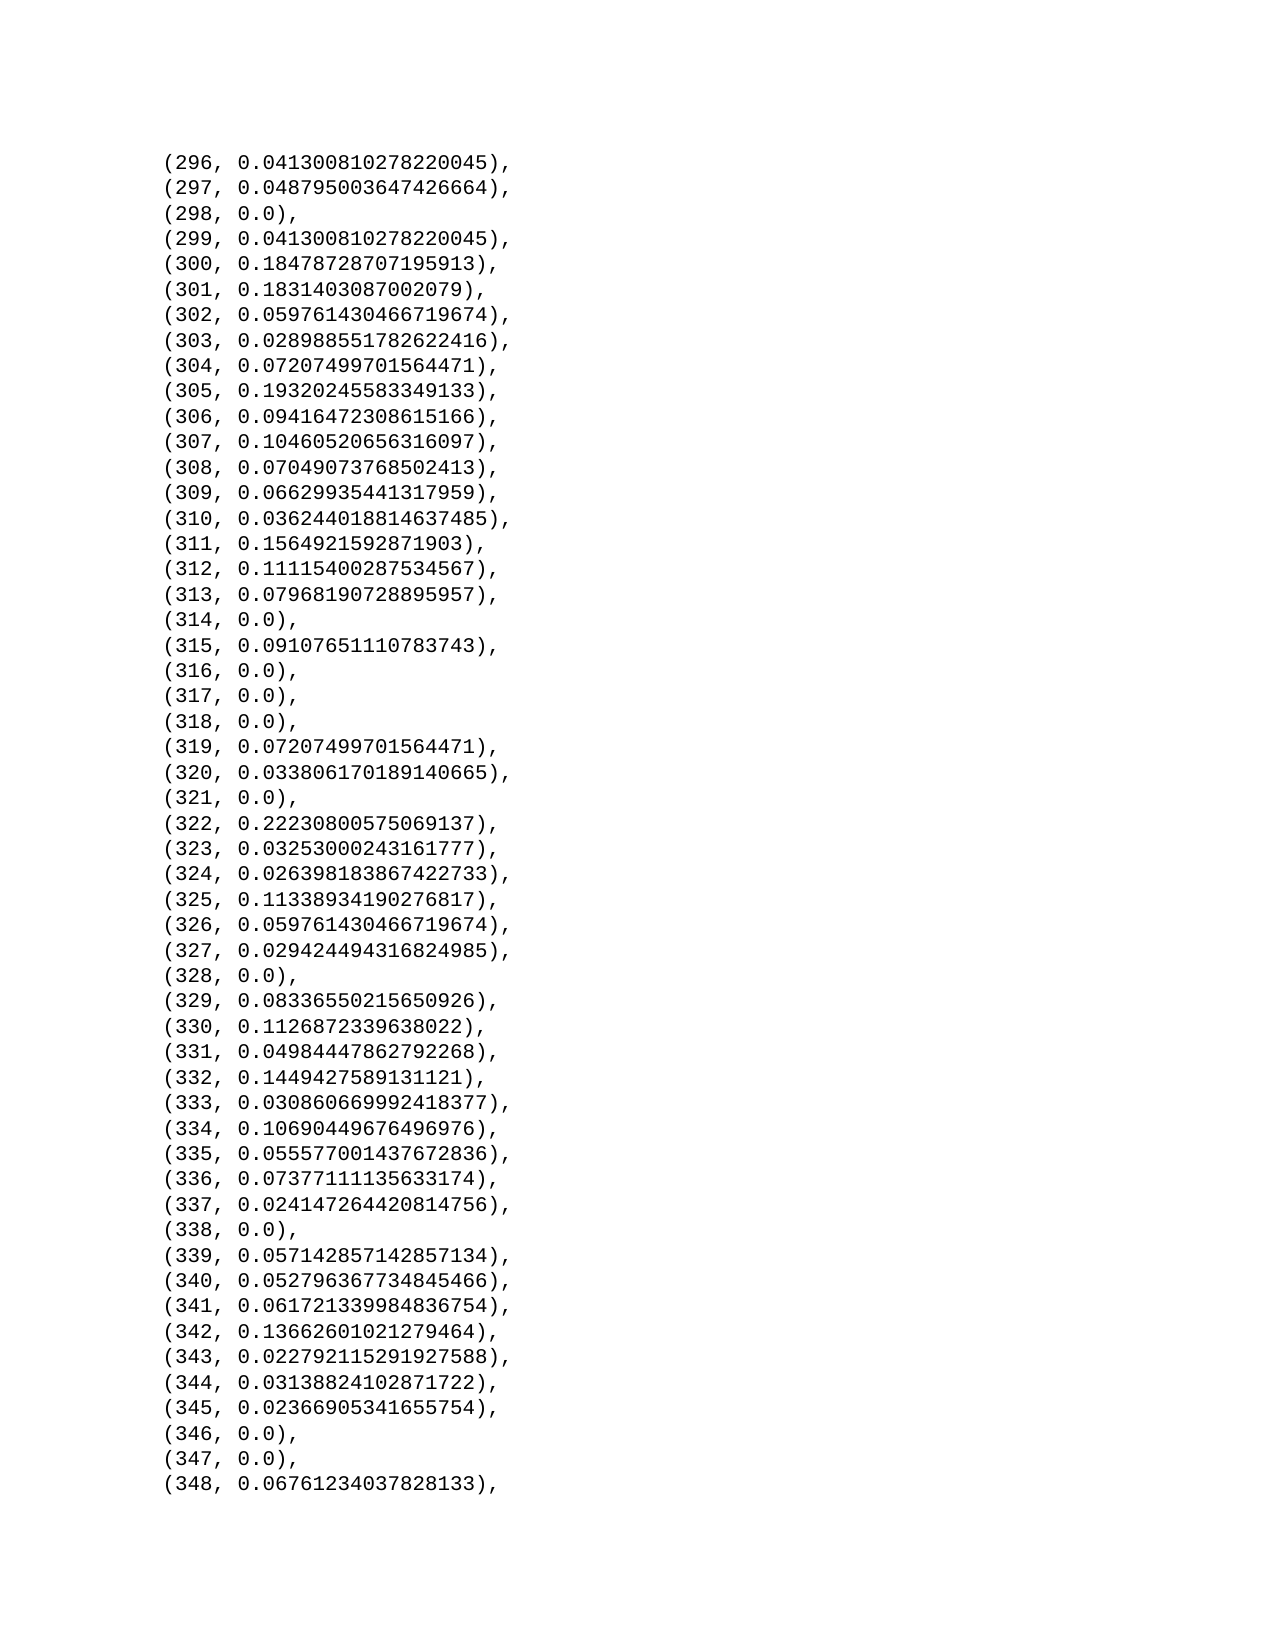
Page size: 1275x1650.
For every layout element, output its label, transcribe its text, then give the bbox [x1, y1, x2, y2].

text (303, 0.028988551782622416), [150, 328, 1125, 353]
text (316, 0.0), [150, 658, 1125, 684]
text (311, 0.1564921592871903), [150, 531, 1125, 557]
text (321, 0.0), [150, 785, 1125, 811]
text (312, 0.11115400287534567), [150, 557, 1125, 582]
text (338, 0.0), [150, 1217, 1125, 1243]
text (300, 0.18478728707195913), [150, 252, 1125, 277]
text (315, 0.09107651110783743), [150, 633, 1125, 658]
text (346, 0.0), [150, 1421, 1125, 1446]
text (334, 0.10690449676496976), [150, 1116, 1125, 1141]
text (306, 0.09416472308615166), [150, 404, 1125, 429]
text (333, 0.030860669992418377), [150, 1090, 1125, 1116]
text (308, 0.07049073768502413), [150, 455, 1125, 480]
text (313, 0.07968190728895957), [150, 582, 1125, 607]
text (325, 0.11338934190276817), [150, 887, 1125, 912]
text (337, 0.024147264420814756), [150, 1192, 1125, 1217]
text (323, 0.03253000243161777), [150, 836, 1125, 862]
text (339, 0.057142857142857134), [150, 1243, 1125, 1268]
text (322, 0.22230800575069137), [150, 811, 1125, 836]
text (307, 0.10460520656316097), [150, 429, 1125, 455]
text (344, 0.03138824102871722), [150, 1370, 1125, 1395]
text (329, 0.08336550215650926), [150, 989, 1125, 1014]
text (347, 0.0), [150, 1446, 1125, 1472]
text (310, 0.036244018814637485), [150, 506, 1125, 531]
text (309, 0.06629935441317959), [150, 480, 1125, 506]
text (332, 0.1449427589131121), [150, 1065, 1125, 1090]
text (341, 0.061721339984836754), [150, 1294, 1125, 1319]
text (326, 0.059761430466719674), [150, 912, 1125, 938]
text (324, 0.026398183867422733), [150, 862, 1125, 887]
text (299, 0.041300810278220045), [150, 226, 1125, 252]
text (330, 0.1126872339638022), [150, 1014, 1125, 1039]
text (296, 0.041300810278220045), [150, 150, 1125, 175]
text (335, 0.055577001437672836), [150, 1141, 1125, 1167]
text (345, 0.02366905341655754), [150, 1395, 1125, 1421]
text (314, 0.0), [150, 607, 1125, 633]
text (304, 0.07207499701564471), [150, 353, 1125, 379]
text (297, 0.048795003647426664), [150, 175, 1125, 201]
text (320, 0.033806170189140665), [150, 760, 1125, 785]
text (298, 0.0), [150, 201, 1125, 226]
text (331, 0.04984447862792268), [150, 1039, 1125, 1065]
text (319, 0.07207499701564471), [150, 734, 1125, 760]
text (340, 0.052796367734845466), [150, 1268, 1125, 1294]
text (327, 0.029424494316824985), [150, 938, 1125, 963]
text (302, 0.059761430466719674), [150, 302, 1125, 328]
text (348, 0.06761234037828133), [150, 1472, 1125, 1497]
text (305, 0.19320245583349133), [150, 379, 1125, 404]
text (328, 0.0), [150, 963, 1125, 989]
text (342, 0.13662601021279464), [150, 1319, 1125, 1344]
text (336, 0.07377111135633174), [150, 1167, 1125, 1192]
text (318, 0.0), [150, 709, 1125, 734]
text (343, 0.022792115291927588), [150, 1344, 1125, 1370]
text (301, 0.1831403087002079), [150, 277, 1125, 302]
text (317, 0.0), [150, 684, 1125, 709]
